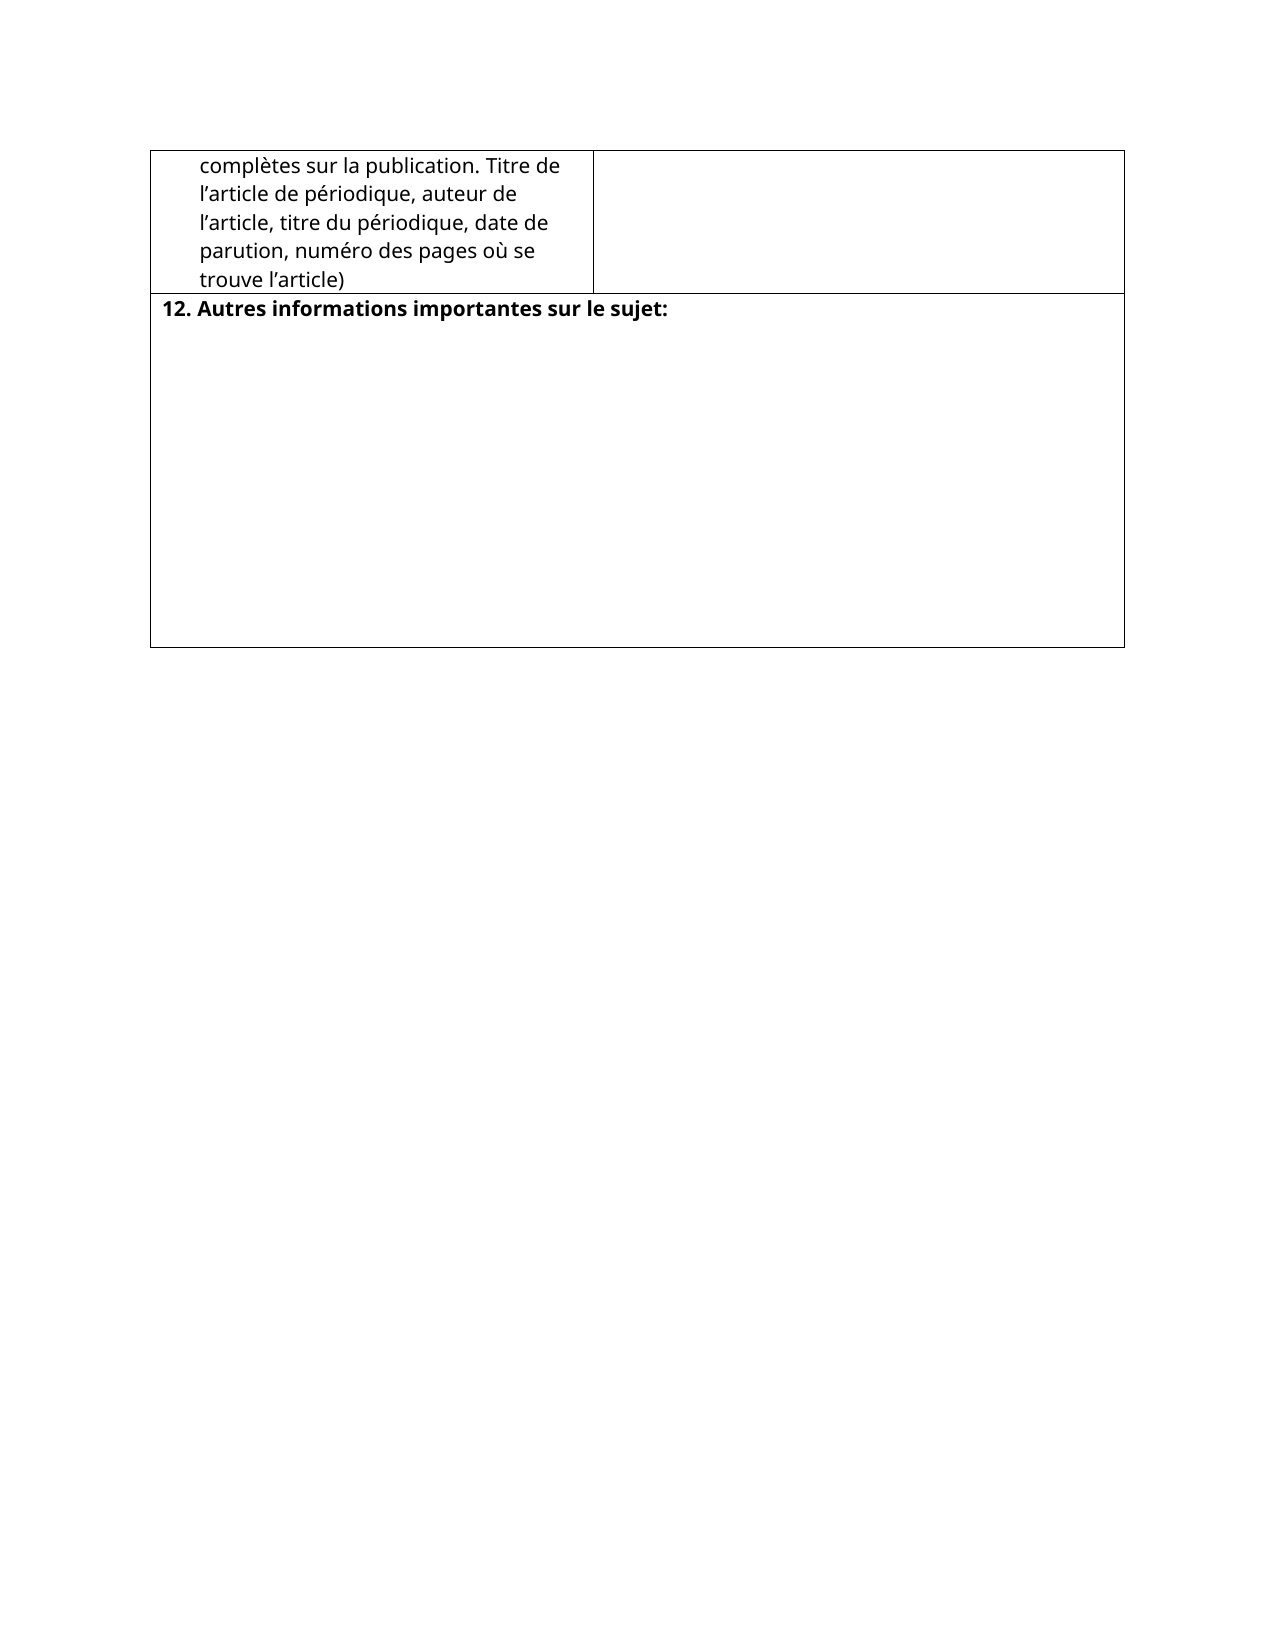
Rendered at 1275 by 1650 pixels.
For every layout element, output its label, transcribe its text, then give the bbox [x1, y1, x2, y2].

table_cell 12. Autres informations importantes sur le sujet: [151, 294, 1124, 647]
table_cell [594, 151, 1124, 293]
